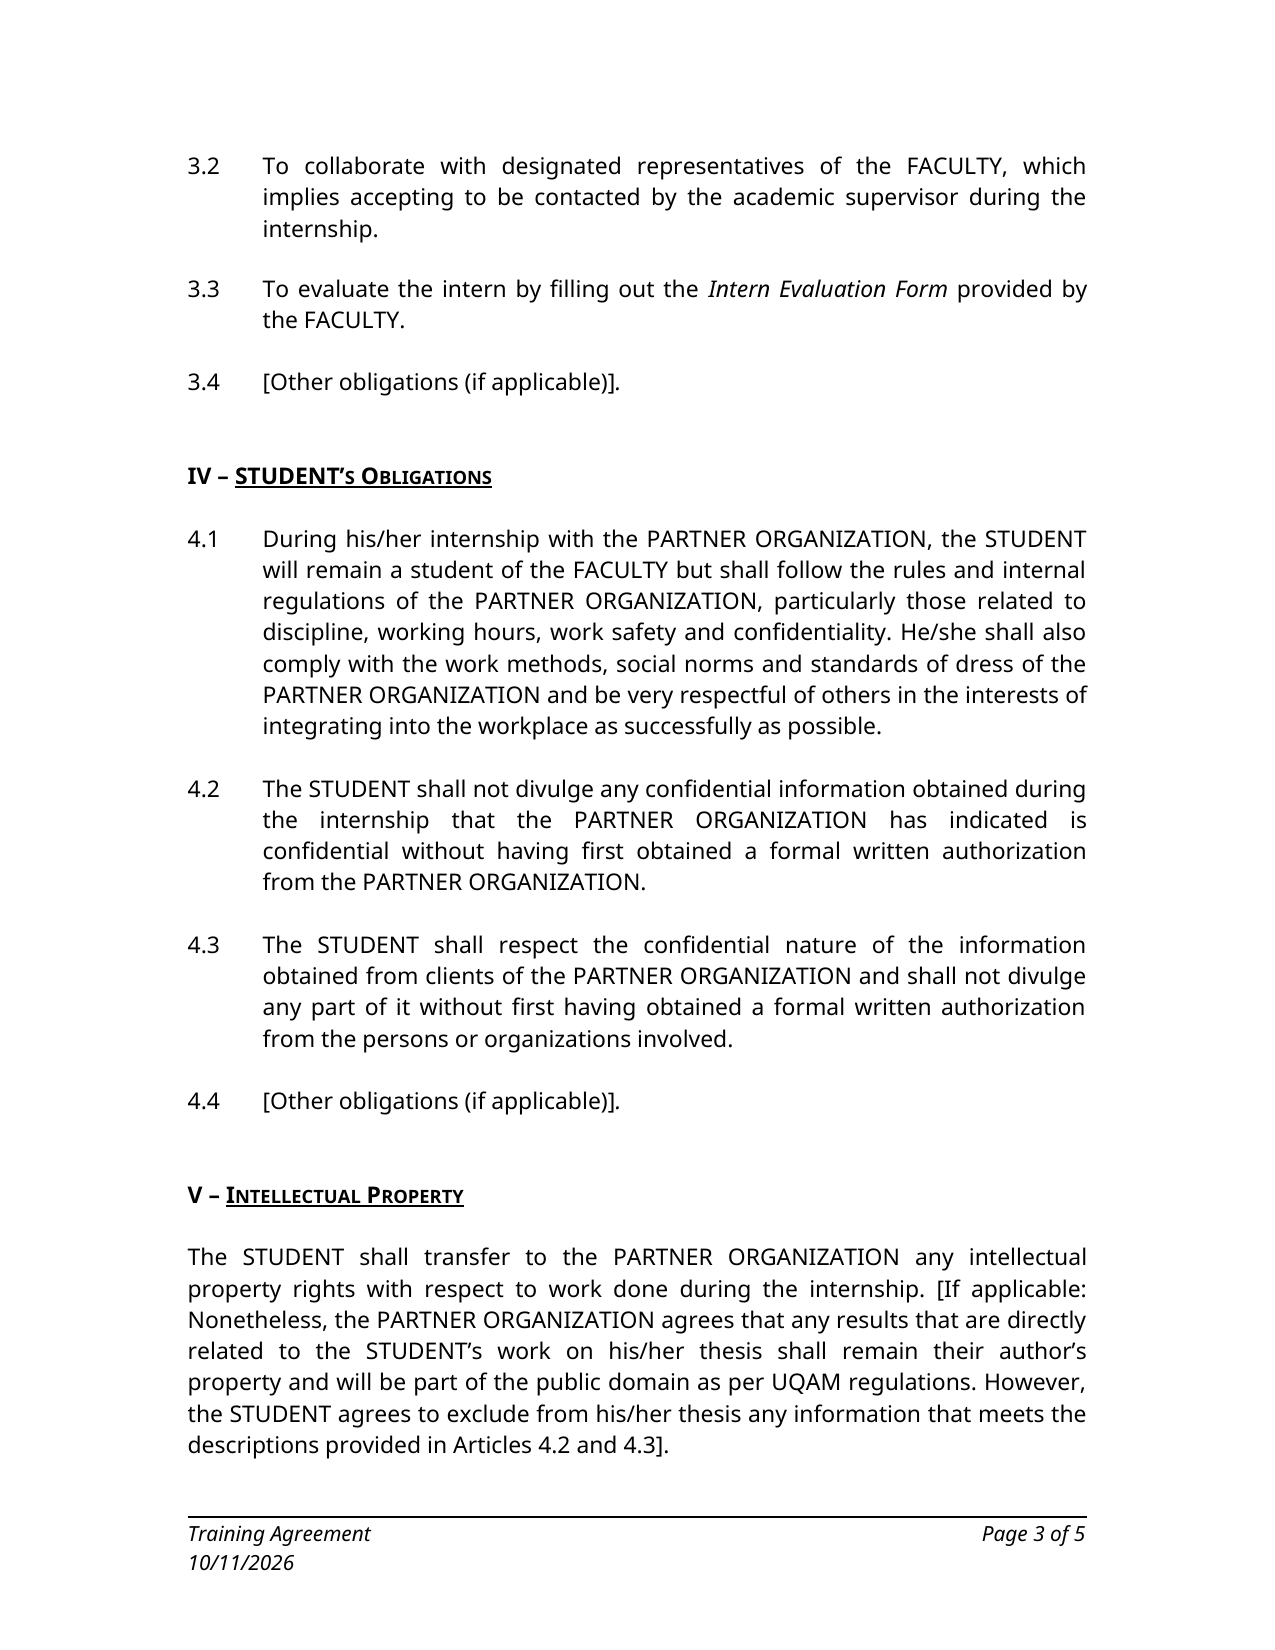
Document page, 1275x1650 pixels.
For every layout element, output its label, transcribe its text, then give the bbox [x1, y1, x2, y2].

text 4.3 The STUDENT shall respect the confidential nature of the information obtained from clients of the PARTNER ORGANIZATION and shall not divulge any part of it without first having obtained a formal written authorization from the persons or organizations involved. [187, 929, 1087, 1054]
text 4.1 During his/her internship with the PARTNER ORGANIZATION, the STUDENT will remain a student of the FACULTY but shall follow the rules and internal regulations of the PARTNER ORGANIZATION, particularly those related to discipline, working hours, work safety and confidentiality. He/she shall also comply with the work methods, social norms and standards of dress of the PARTNER ORGANIZATION and be very respectful of others in the interests of integrating into the workplace as successfully as possible. [187, 522, 1087, 741]
text 4.4 [Other obligations (if applicable)]. [187, 1085, 1087, 1116]
text 3.2 To collaborate with designated representatives of the FACULTY, which implies accepting to be contacted by the academic supervisor during the internship. [187, 150, 1087, 244]
text 3.3 To evaluate the intern by filling out the Intern Evaluation Form provided by the FACULTY. [187, 272, 1087, 335]
text IV – STUDENT’s Obligations [187, 460, 1087, 491]
text 3.4 [Other obligations (if applicable)]. [187, 366, 1087, 397]
text The STUDENT shall transfer to the PARTNER ORGANIZATION any intellectual property rights with respect to work done during the internship. [If applicable: Nonetheless, the PARTNER ORGANIZATION agrees that any results that are directly related to the STUDENT’s work on his/her thesis shall remain their author’s property and will be part of the public domain as per UQAM regulations. However, the STUDENT agrees to exclude from his/her thesis any information that meets the descriptions provided in Articles 4.2 and 4.3]. [187, 1241, 1087, 1460]
text V – Intellectual Property [187, 1179, 1087, 1210]
text 4.2 The STUDENT shall not divulge any confidential information obtained during the internship that the PARTNER ORGANIZATION has indicated is confidential without having first obtained a formal written authorization from the PARTNER ORGANIZATION. [187, 772, 1087, 897]
